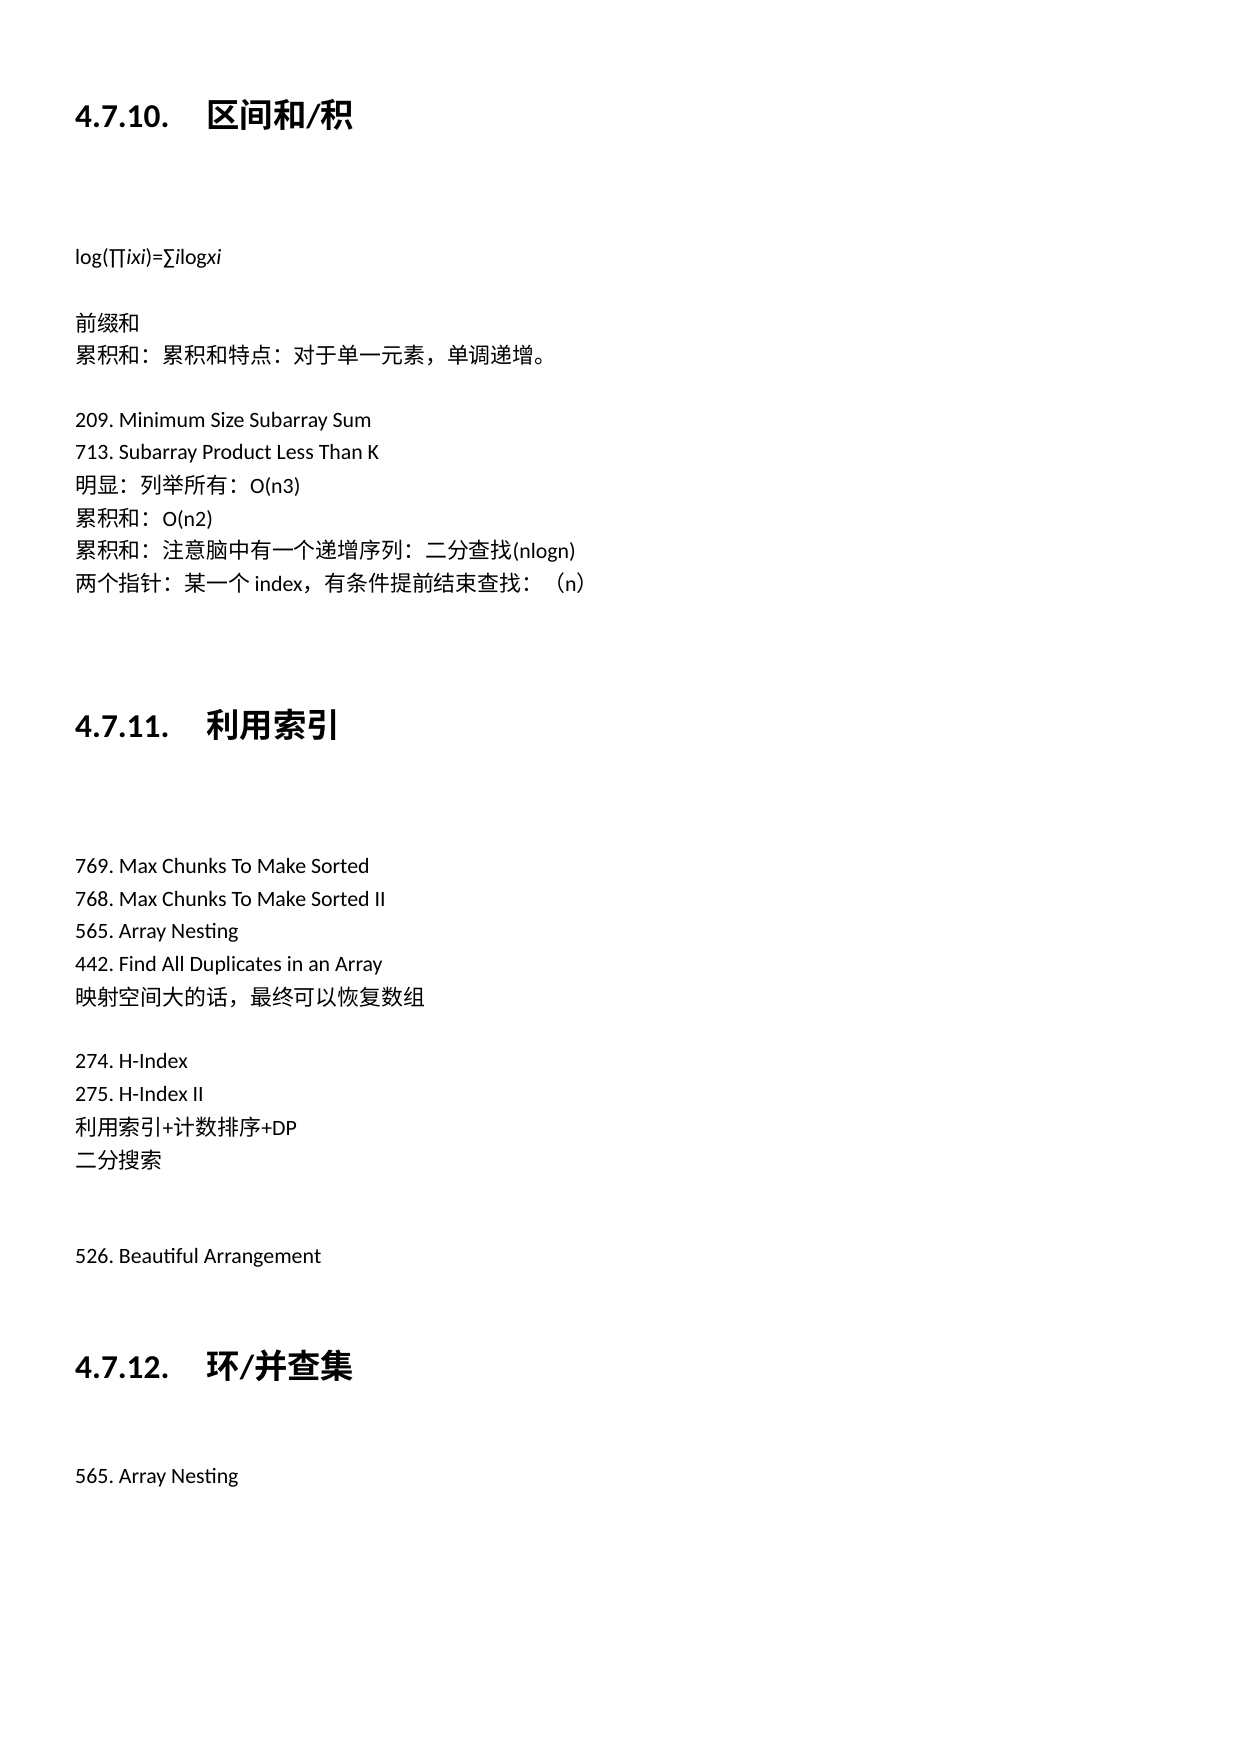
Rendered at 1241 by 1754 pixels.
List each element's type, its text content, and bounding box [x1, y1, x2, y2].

text 769. Max Chunks To Make Sorted [75, 850, 1165, 882]
text 768. Max Chunks To Make Sorted II [75, 882, 1165, 915]
text 明显：列举所有：O(n3) [75, 468, 1165, 500]
text 累积和：O(n2) [75, 500, 1165, 533]
text 713. Subarray Product Less Than K [75, 435, 1165, 468]
text 映射空间大的话，最终可以恢复数组 [75, 980, 1165, 1012]
text 利用索引+计数排序+DP [75, 1110, 1165, 1142]
text 二分搜索 [75, 1142, 1165, 1175]
text 两个指针：某一个index，有条件提前结束查找：（n） [75, 565, 1165, 598]
text 274. H-Index [75, 1045, 1165, 1077]
text 前缀和 [75, 305, 1165, 338]
subtitle 环/并查集 [75, 1332, 1165, 1397]
text 累积和：累积和特点：对于单一元素，单调递增。 [75, 338, 1165, 370]
text log(∏​i​​x​i​​)=∑​i​​logx​i​​ [75, 240, 1165, 273]
text 累积和：注意脑中有一个递增序列：二分查找(nlogn) [75, 533, 1165, 565]
subtitle 区间和/积 [75, 81, 1165, 146]
text 442. Find All Duplicates in an Array [75, 947, 1165, 980]
text 565. Array Nesting [75, 1459, 1165, 1491]
text 526. Beautiful Arrangement [75, 1240, 1165, 1272]
subtitle 利用索引 [75, 690, 1165, 755]
text 275. H-Index II [75, 1077, 1165, 1110]
text 209. Minimum Size Subarray Sum [75, 403, 1165, 435]
text 565. Array Nesting [75, 915, 1165, 947]
